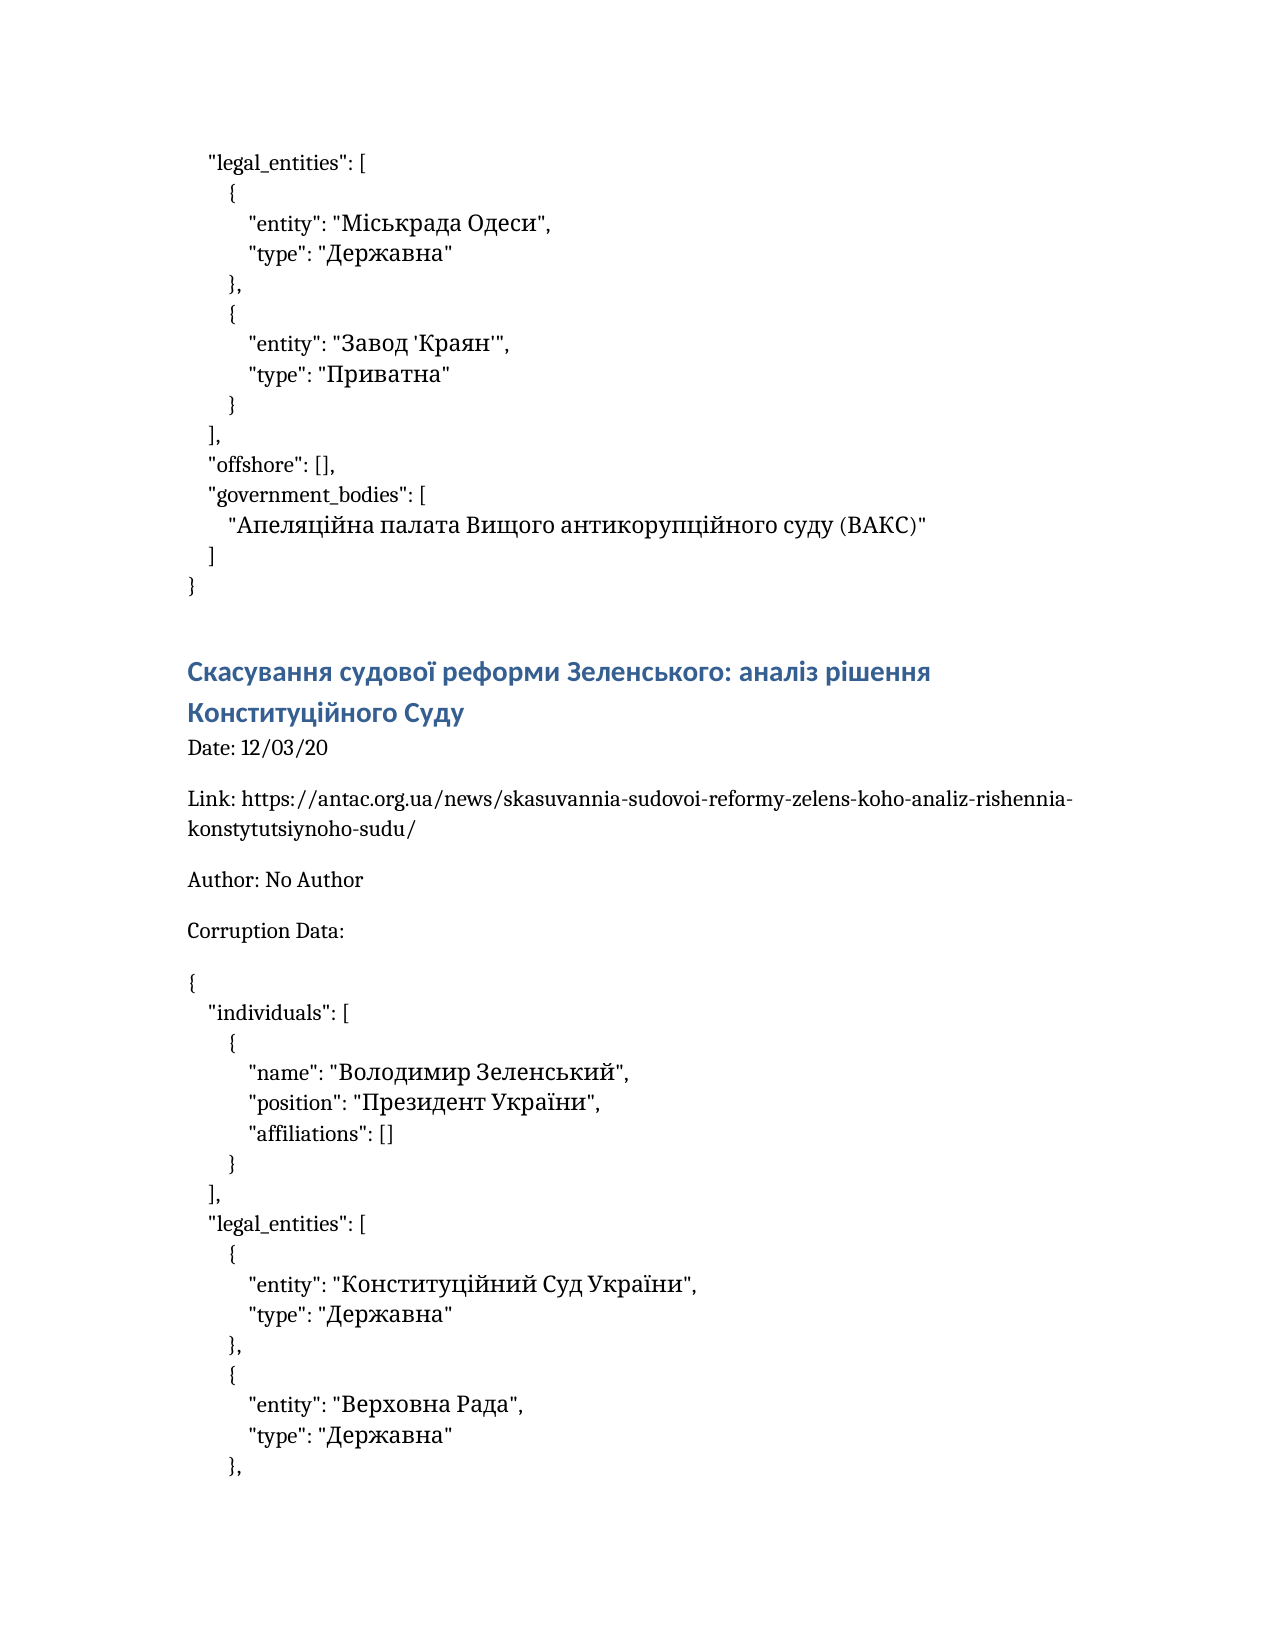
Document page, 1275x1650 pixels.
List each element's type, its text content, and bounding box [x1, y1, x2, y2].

subtitle Скасування судової реформи Зеленського: аналіз рішення Конституційного Суду [187, 653, 1087, 730]
text Link: https://antac.org.ua/news/skasuvannia-sudovoi-reformy-zelens-koho-analiz-rishennia-konstytutsiynoho-sudu/ [187, 786, 1087, 843]
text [187, 150, 1087, 599]
text Corruption Data: [187, 918, 1087, 945]
text Date: 12/03/20 [187, 735, 1087, 761]
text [187, 969, 1087, 1479]
text Author: No Author [187, 867, 1087, 894]
